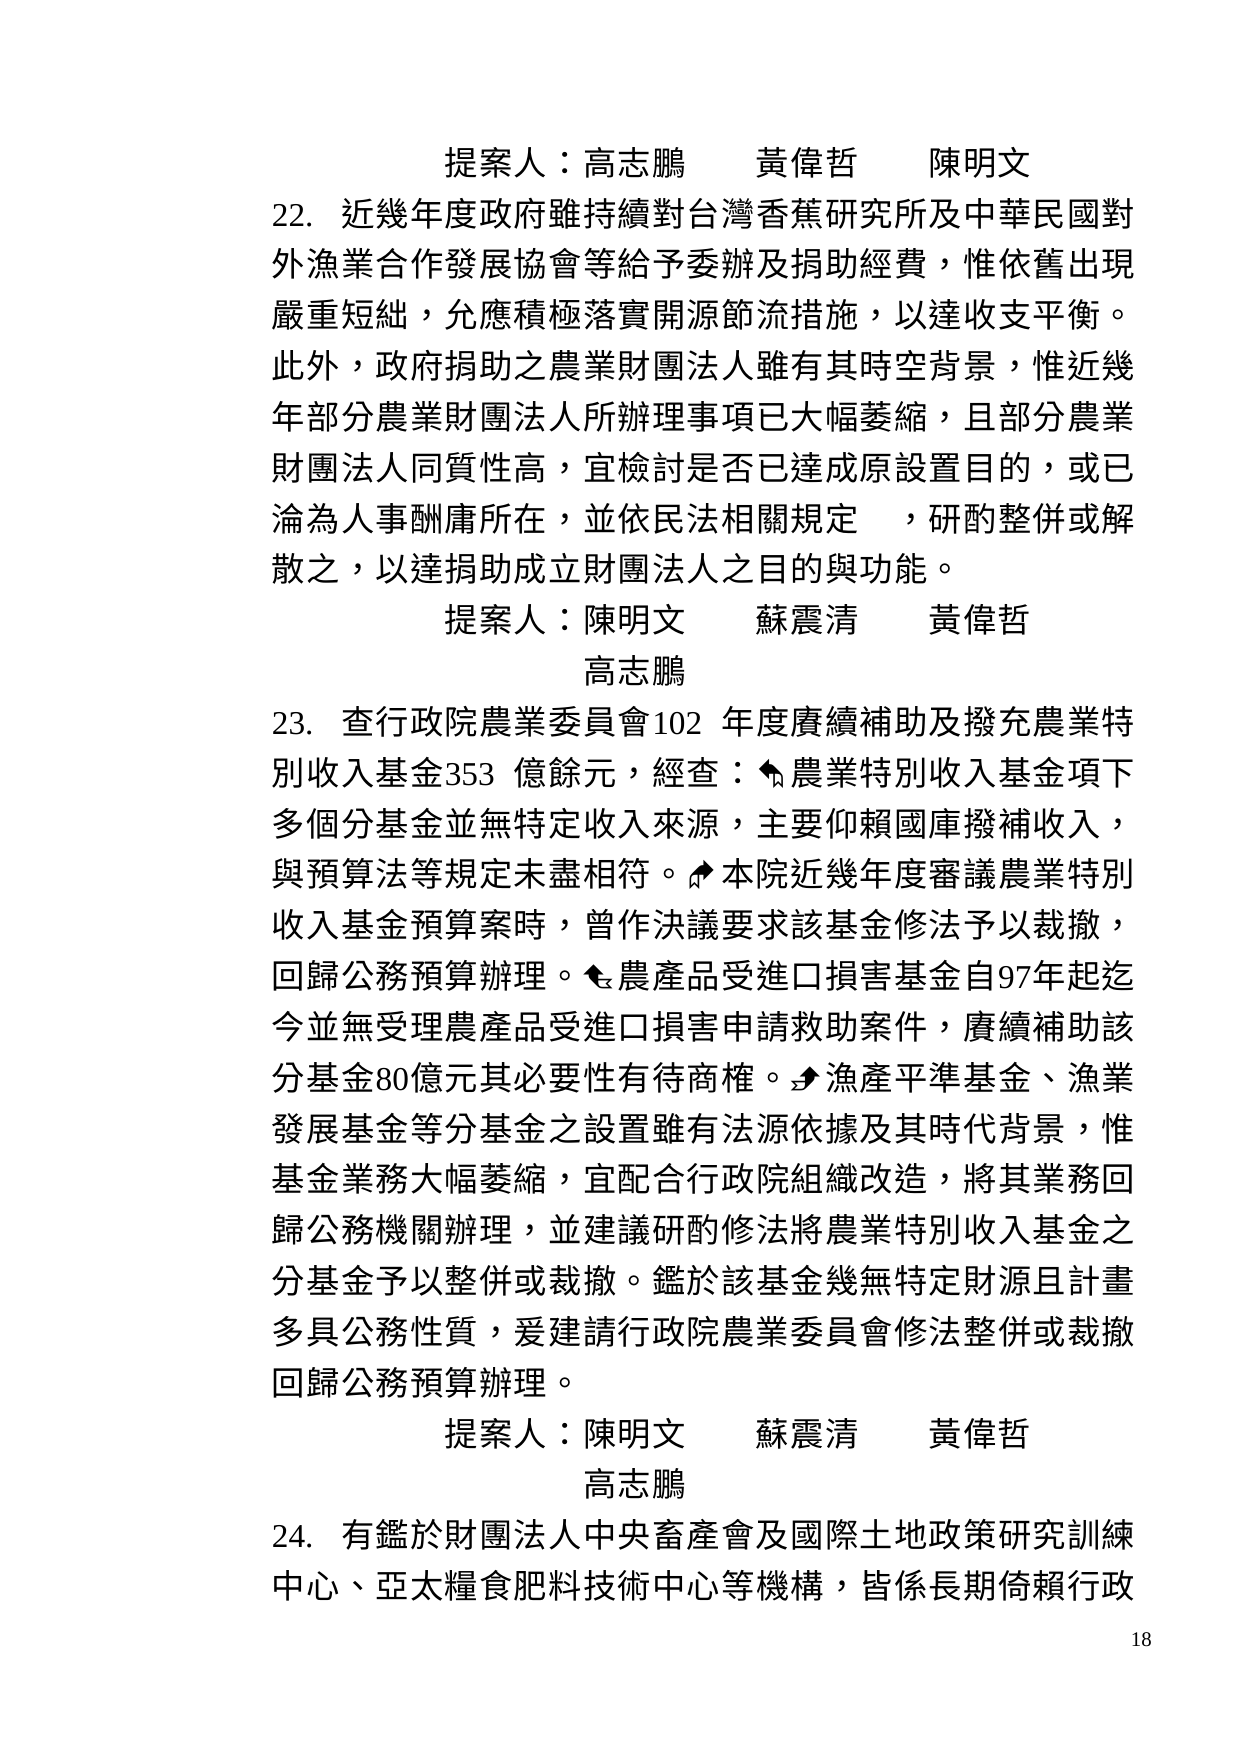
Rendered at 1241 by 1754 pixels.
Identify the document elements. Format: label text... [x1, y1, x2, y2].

text 提案人：陳明文 蘇震清 黃偉哲 高志鵬 [410, 593, 1067, 694]
text 提案人：陳明文 蘇震清 黃偉哲 高志鵬 [410, 1406, 1067, 1508]
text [237, 1508, 1136, 1609]
text 23.查行政院農業委員會102年度賡續補助及撥充農業特別收入基金353億餘元，經查：農業特別收入基金項下多個分基金並無特定收入來源，主要仰賴國庫撥補收入，與預算法等規定未盡相符。本院近幾年度審議農業特別收入基金預算案時，曾作決議要求該基金修法予以裁撤，回歸公務預算辦理。農產品受進口損害基金自97年起迄今並無受理農產品受進口損害申請救助案件，賡續補助該分基金80億元其必要性有待商榷。漁產平準基金、漁業發展基金等分基金之設置雖有法源依據及其時代背景，惟基金業務大幅萎縮，宜配合行政院組織改造，將其業務回歸公務機關辦理，並建議研酌修法將農業特別收入基金之分基金予以整併或裁撤。鑑於該基金幾無特定財源且計畫多具公務性質，爰建請行政院農業委員會修法整併或裁撤回歸公務預算辦理。 [237, 694, 1136, 1406]
text 22.近幾年度政府雖持續對台灣香蕉研究所及中華民國對外漁業合作發展協會等給予委辦及捐助經費，惟依舊出現嚴重短絀，允應積極落實開源節流措施，以達收支平衡。此外，政府捐助之農業財團法人雖有其時空背景，惟近幾年部分農業財團法人所辦理事項已大幅萎縮，且部分農業財團法人同質性高，宜檢討是否已達成原設置目的，或已淪為人事酬庸所在，並依民法相關規定 ，研酌整併或解散之，以達捐助成立財團法人之目的與功能。 [237, 186, 1136, 593]
text 提案人：高志鵬 黃偉哲 陳明文 [410, 135, 1067, 186]
